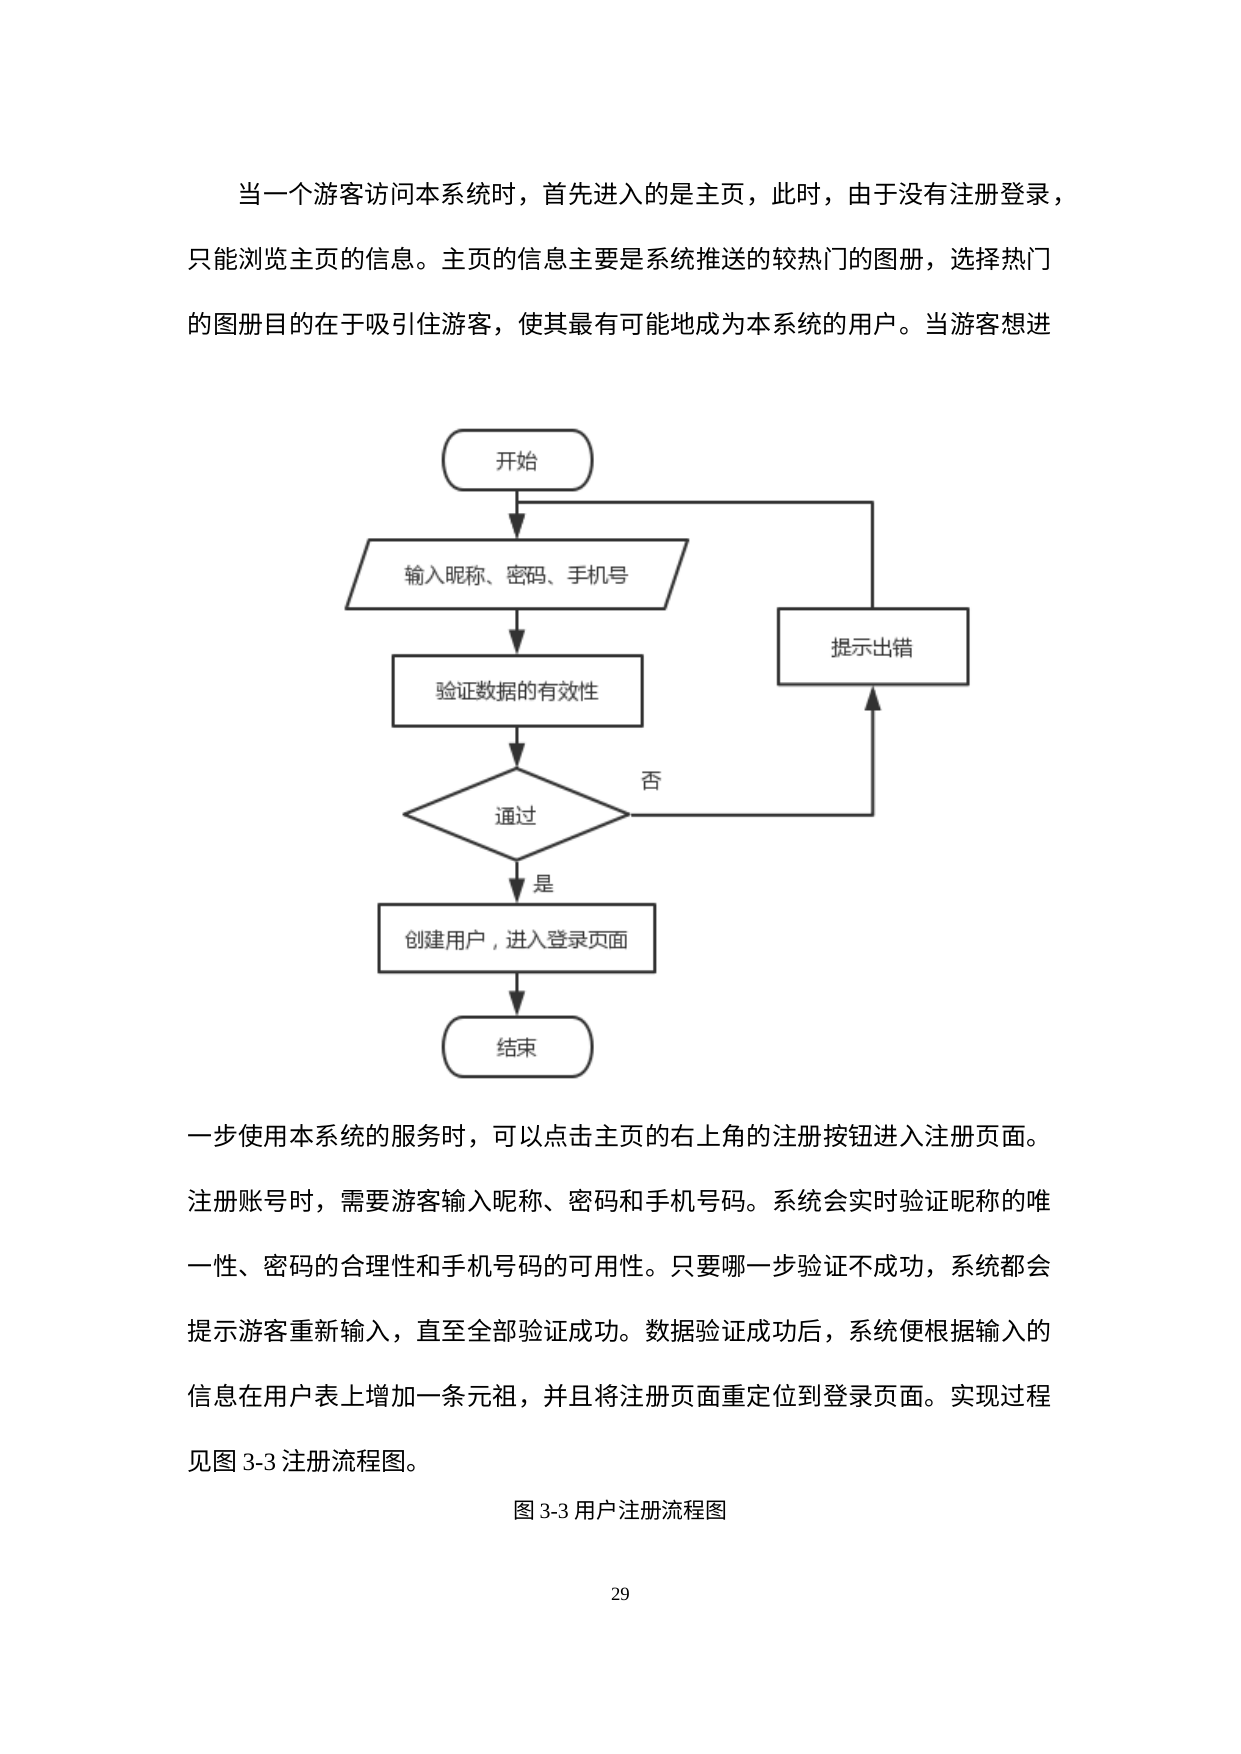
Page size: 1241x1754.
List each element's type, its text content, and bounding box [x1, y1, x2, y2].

picture [277, 415, 1056, 1091]
text 图3-3 用户注册流程图 [187, 1492, 1053, 1525]
